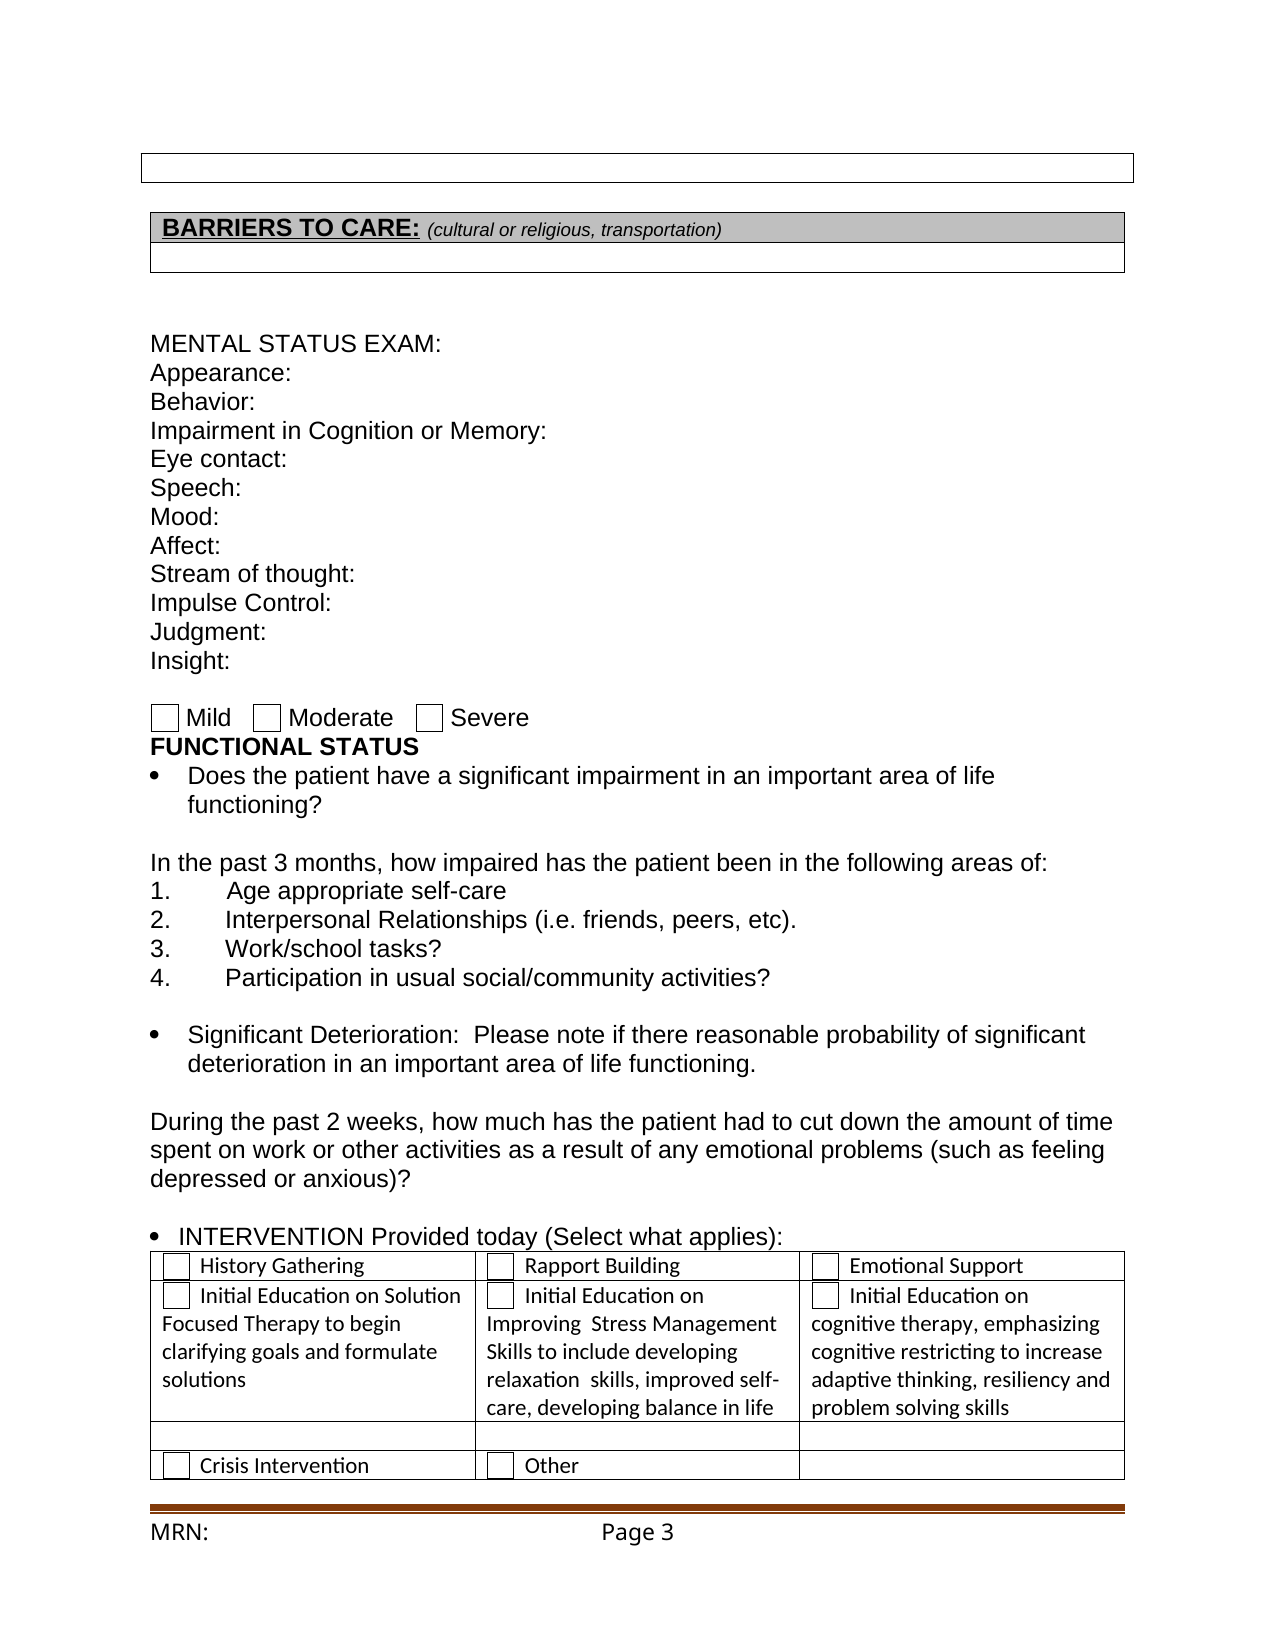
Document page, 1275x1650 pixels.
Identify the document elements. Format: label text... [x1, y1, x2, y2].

text Behavior: [150, 387, 1125, 416]
text Judgment: [150, 617, 1125, 646]
text FUNCTIONAL STATUS [150, 732, 1125, 761]
list INTERVENTION Provided today (Select what applies): [150, 1222, 1125, 1251]
text Impairment in Cognition or Memory: [150, 416, 1125, 444]
table_cell [151, 243, 1124, 272]
table_header History Gathering [151, 1252, 475, 1280]
text 1. Age appropriate self-care [150, 876, 1125, 905]
table_cell Initial Education on Solution Focused Therapy to begin clarifying goals and formulate solutions [151, 1281, 475, 1421]
table_cell Other [476, 1451, 799, 1479]
table_header Rapport Building [476, 1252, 799, 1280]
text Mild Moderate Severe [150, 703, 1125, 732]
list Significant Deterioration: Please note if there reasonable probability of significant deterioration in an important area of life functioning. [150, 1020, 1125, 1078]
text Mood: [150, 502, 1125, 531]
text Stream of thought: [150, 559, 1125, 588]
table_cell Crisis Intervention [151, 1451, 475, 1479]
text 4. Participation in usual social/community activities? [150, 962, 1125, 991]
table_cell [800, 1422, 1124, 1450]
text Insight: [150, 646, 1125, 674]
table_cell Initial Education on cognitive therapy, emphasizing cognitive restricting to increase adaptive thinking, resiliency and problem solving skills [800, 1281, 1124, 1421]
text During the past 2 weeks, how much has the patient had to cut down the amount of time spent on work or other activities as a result of any emotional problems (such as feeling depressed or anxious)? [150, 1107, 1125, 1193]
list Does the patient have a significant impairment in an important area of life functioning? [150, 761, 1125, 819]
text Eye contact: [150, 444, 1125, 473]
table_cell Initial Education on Improving Stress Management Skills to include developing relaxation skills, improved self-care, developing balance in life [476, 1281, 799, 1421]
text 2. Interpersonal Relationships (i.e. friends, peers, etc). [150, 905, 1125, 934]
table_cell [151, 1422, 475, 1450]
text In the past 3 months, how impaired has the patient been in the following areas of: [150, 847, 1125, 876]
text 3. Work/school tasks? [150, 934, 1125, 962]
table_header BARRIERS TO CARE: (cultural or religious, transportation) [151, 213, 1124, 242]
text Speech: [150, 473, 1125, 502]
text Impulse Control: [150, 588, 1125, 617]
table_cell [800, 1451, 1124, 1479]
table_header Emotional Support [800, 1252, 1124, 1280]
table_cell [476, 1422, 799, 1450]
text MENTAL STATUS EXAM: [150, 329, 1125, 358]
text Appearance: [150, 358, 1125, 387]
text Affect: [150, 531, 1125, 559]
